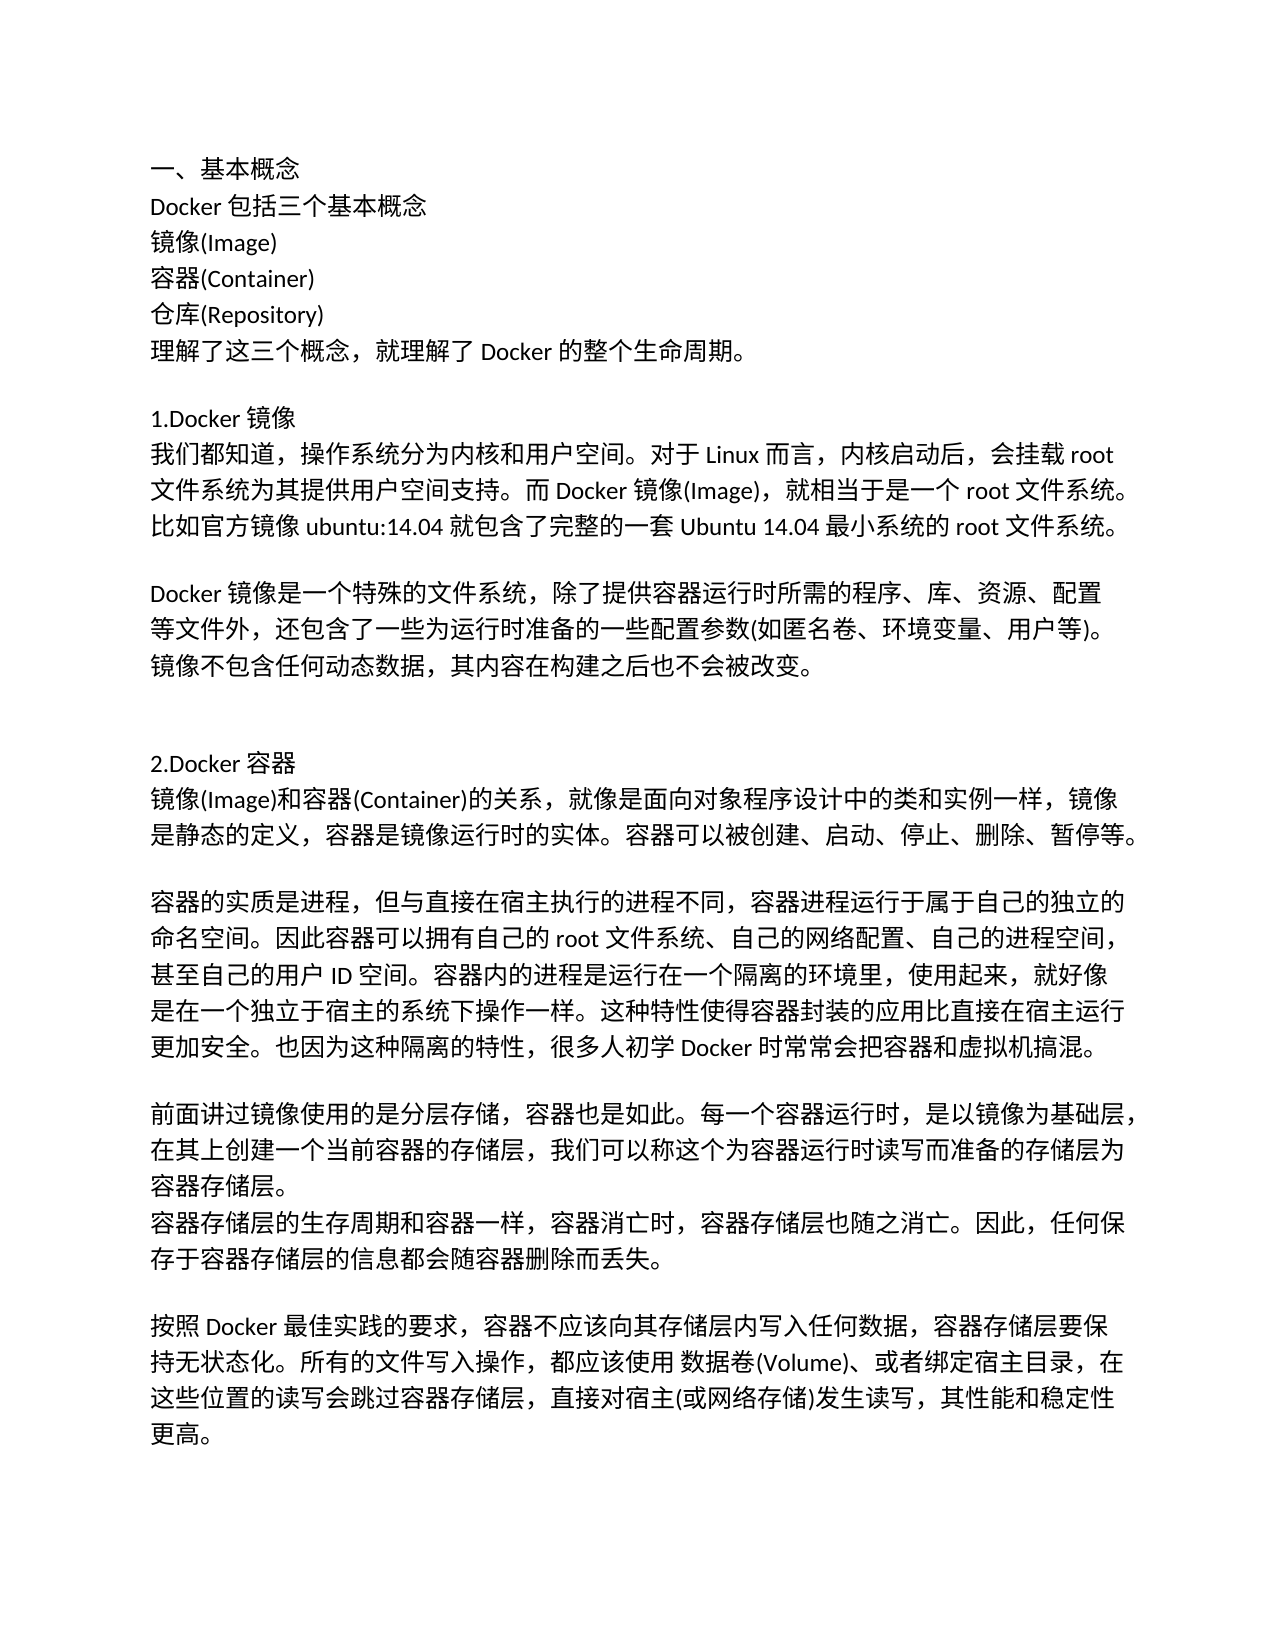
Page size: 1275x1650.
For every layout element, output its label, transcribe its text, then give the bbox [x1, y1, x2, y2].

text 2.Docker 容器 [150, 743, 1125, 779]
text 1.Docker 镜像 [150, 398, 1125, 434]
text 镜像(Image) [150, 222, 1125, 259]
text 容器的实质是进程，但与直接在宿主执行的进程不同，容器进程运行于属于自己的独立的 命名空间。因此容器可以拥有自己的 root 文件系统、自己的网络配置、自己的进程空间，甚至自己的用户 ID 空间。容器内的进程是运行在一个隔离的环境里，使用起来，就好像是在一个独立于宿主的系统下操作一样。这种特性使得容器封装的应用比直接在宿主运行更加安全。也因为这种隔离的特性，很多人初学 Docker 时常常会把容器和虚拟机搞混。 [150, 883, 1125, 1064]
text 容器存储层的生存周期和容器一样，容器消亡时，容器存储层也随之消亡。因此，任何保存于容器存储层的信息都会随容器删除而丢失。 [150, 1203, 1125, 1276]
text 容器(Container) [150, 259, 1125, 295]
text Docker 镜像是一个特殊的文件系统，除了提供容器运行时所需的程序、库、资源、配置等文件外，还包含了一些为运行时准备的一些配置参数(如匿名卷、环境变量、用户等)。镜像不包含任何动态数据，其内容在构建之后也不会被改变。 [150, 573, 1125, 682]
text 按照 Docker 最佳实践的要求，容器不应该向其存储层内写入任何数据，容器存储层要保持无状态化。所有的文件写入操作，都应该使用 数据卷(Volume)、或者绑定宿主目录，在这些位置的读写会跳过容器存储层，直接对宿主(或网络存储)发生读写，其性能和稳定性更高。 [150, 1306, 1125, 1451]
text 一、基本概念 [150, 150, 1125, 186]
text 前面讲过镜像使用的是分层存储，容器也是如此。每一个容器运行时，是以镜像为基础层，在其上创建一个当前容器的存储层，我们可以称这个为容器运行时读写而准备的存储层为容器存储层。 [150, 1094, 1125, 1203]
text 我们都知道，操作系统分为内核和用户空间。对于 Linux 而言，内核启动后，会挂载 root 文件系统为其提供用户空间支持。而 Docker 镜像(Image)，就相当于是一个 root 文件系统。比如官方镜像 ubuntu:14.04 就包含了完整的一套 Ubuntu 14.04 最小系统的 root 文件系统。 [150, 434, 1125, 543]
text Docker 包括三个基本概念 [150, 186, 1125, 222]
text 镜像(Image)和容器(Container)的关系，就像是面向对象程序设计中的类和实例一样，镜像是静态的定义，容器是镜像运行时的实体。容器可以被创建、启动、停止、删除、暂停等。 [150, 779, 1125, 852]
text 理解了这三个概念，就理解了 Docker 的整个生命周期。 [150, 331, 1125, 367]
text 仓库(Repository) [150, 295, 1125, 331]
